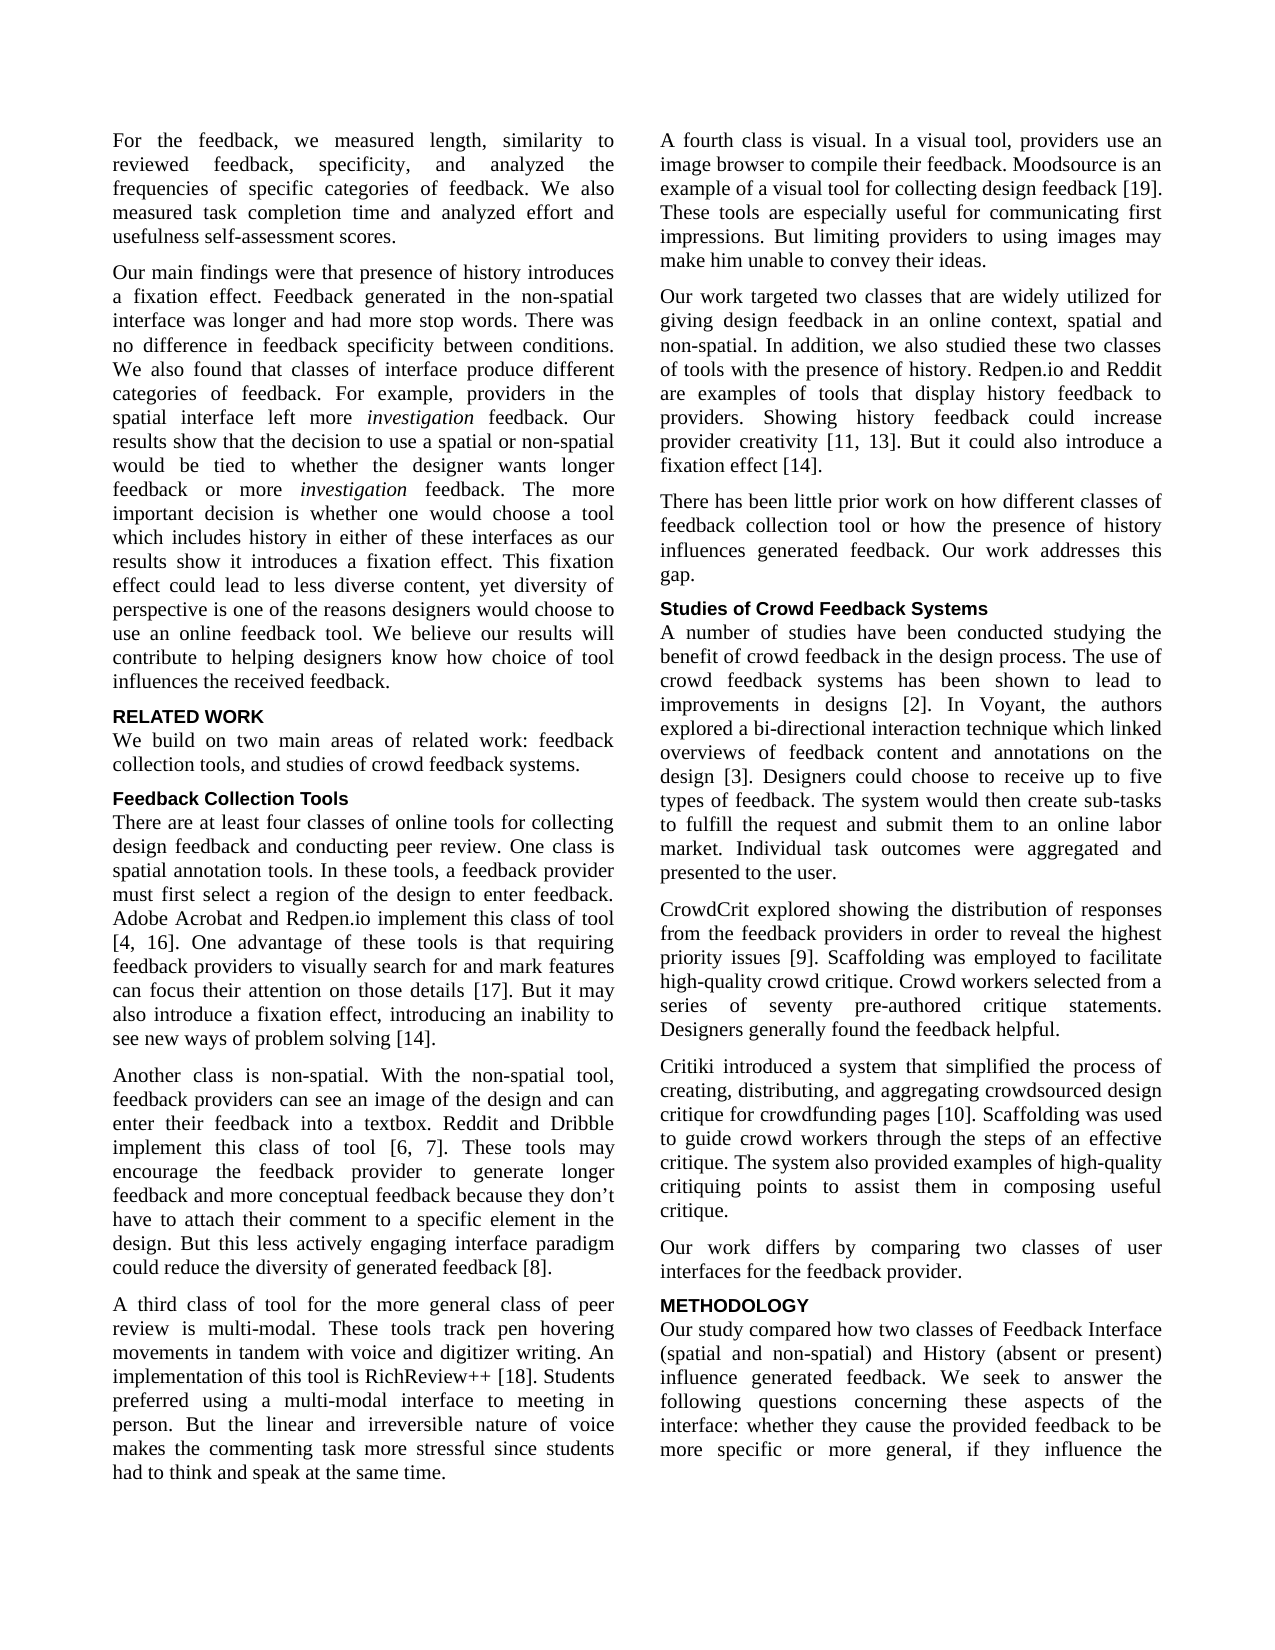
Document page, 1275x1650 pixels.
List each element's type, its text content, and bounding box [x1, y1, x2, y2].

text A number of studies have been conducted studying the benefit of crowd feedback in the design process. The use of crowd feedback systems has been shown to lead to improvements in designs [2]. In Voyant, the authors explored a bi-directional interaction technique which linked overviews of feedback content and annotations on the design [3]. Designers could choose to receive up to five types of feedback. The system would then create sub-tasks to fulfill the request and submit them to an online labor market. Individual task outcomes were aggregated and presented to the user. [660, 620, 1162, 884]
text A fourth class is visual. In a visual tool, providers use an image browser to compile their feedback. Moodsource is an example of a visual tool for collecting design feedback [19]. These tools are especially useful for communicating first impressions. But limiting providers to using images may make him unable to convey their ideas. [660, 127, 1162, 272]
text There has been little prior work on how different classes of feedback collection tool or how the presence of history influences generated feedback. Our work addresses this gap. [660, 489, 1162, 586]
text Our work targeted two classes that are widely utilized for giving design feedback in an online context, spatial and non-spatial. In addition, we also studied these two classes of tools with the presence of history. Redpen.io and Reddit are examples of tools that display history feedback to providers. Showing history feedback could increase provider creativity [11, 13]. But it could also introduce a fixation effect [14]. [660, 284, 1162, 477]
subtitle Feedback Collection Tools [112, 788, 615, 810]
subtitle Related work [112, 706, 615, 727]
text METHODOLOGY [660, 1295, 1162, 1317]
text Another class is non-spatial. With the non-spatial tool, feedback providers can see an image of the design and can enter their feedback into a textbox. Reddit and Dribble implement this class of tool [6, 7]. These tools may encourage the feedback provider to generate longer feedback and more conceptual feedback because they don’t have to attach their comment to a specific element in the design. But this less actively engaging interface paradigm could reduce the diversity of generated feedback [8]. [112, 1063, 615, 1279]
text For the feedback, we measured length, similarity to reviewed feedback, specificity, and analyzed the frequencies of specific categories of feedback. We also measured task completion time and analyzed effort and usefulness self-assessment scores. [112, 127, 615, 248]
text Critiki introduced a system that simplified the process of creating, distributing, and aggregating crowdsourced design critique for crowdfunding pages [10]. Scaffolding was used to guide crowd workers through the steps of an effective critique. The system also provided examples of high-quality critiquing points to assist them in composing useful critique. [660, 1054, 1162, 1222]
subtitle Studies of Crowd Feedback Systems [660, 598, 1162, 620]
text There are at least four classes of online tools for collecting design feedback and conducting peer review. One class is spatial annotation tools. In these tools, a feedback provider must first select a region of the design to enter feedback. Adobe Acrobat and Redpen.io implement this class of tool [4, 16]. One advantage of these tools is that requiring feedback providers to visually search for and mark features can focus their attention on those details [17]. But it may also introduce a fixation effect, introducing an inability to see new ways of problem solving [14]. [112, 810, 615, 1050]
text Our main findings were that presence of history introduces a fixation effect. Feedback generated in the non-spatial interface was longer and had more stop words. There was no difference in feedback specificity between conditions. We also found that classes of interface produce different categories of feedback. For example, providers in the spatial interface left more investigation feedback. Our results show that the decision to use a spatial or non-spatial would be tied to whether the designer wants longer feedback or more investigation feedback. The more important decision is whether one would choose a tool which includes history in either of these interfaces as our results show it introduces a fixation effect. This fixation effect could lead to less diverse content, yet diversity of perspective is one of the reasons designers would choose to use an online feedback tool. We believe our results will contribute to helping designers know how choice of tool influences the received feedback. [112, 260, 615, 693]
text A third class of tool for the more general class of peer review is multi-modal. These tools track pen hovering movements in tandem with voice and digitizer writing. An implementation of this tool is RichReview++ [18]. Students preferred using a multi-modal interface to meeting in person. But the linear and irreversible nature of voice makes the commenting task more stressful since students had to think and speak at the same time. [112, 1292, 615, 1484]
text CrowdCrit explored showing the distribution of responses from the feedback providers in order to reveal the highest priority issues [9]. Scaffolding was employed to facilitate high-quality crowd critique. Crowd workers selected from a series of seventy pre-authored critique statements. Designers generally found the feedback helpful. [660, 897, 1162, 1041]
text Our work differs by comparing two classes of user interfaces for the feedback provider. [660, 1235, 1162, 1283]
text We build on two main areas of related work: feedback collection tools, and studies of crowd feedback systems. [112, 727, 615, 776]
